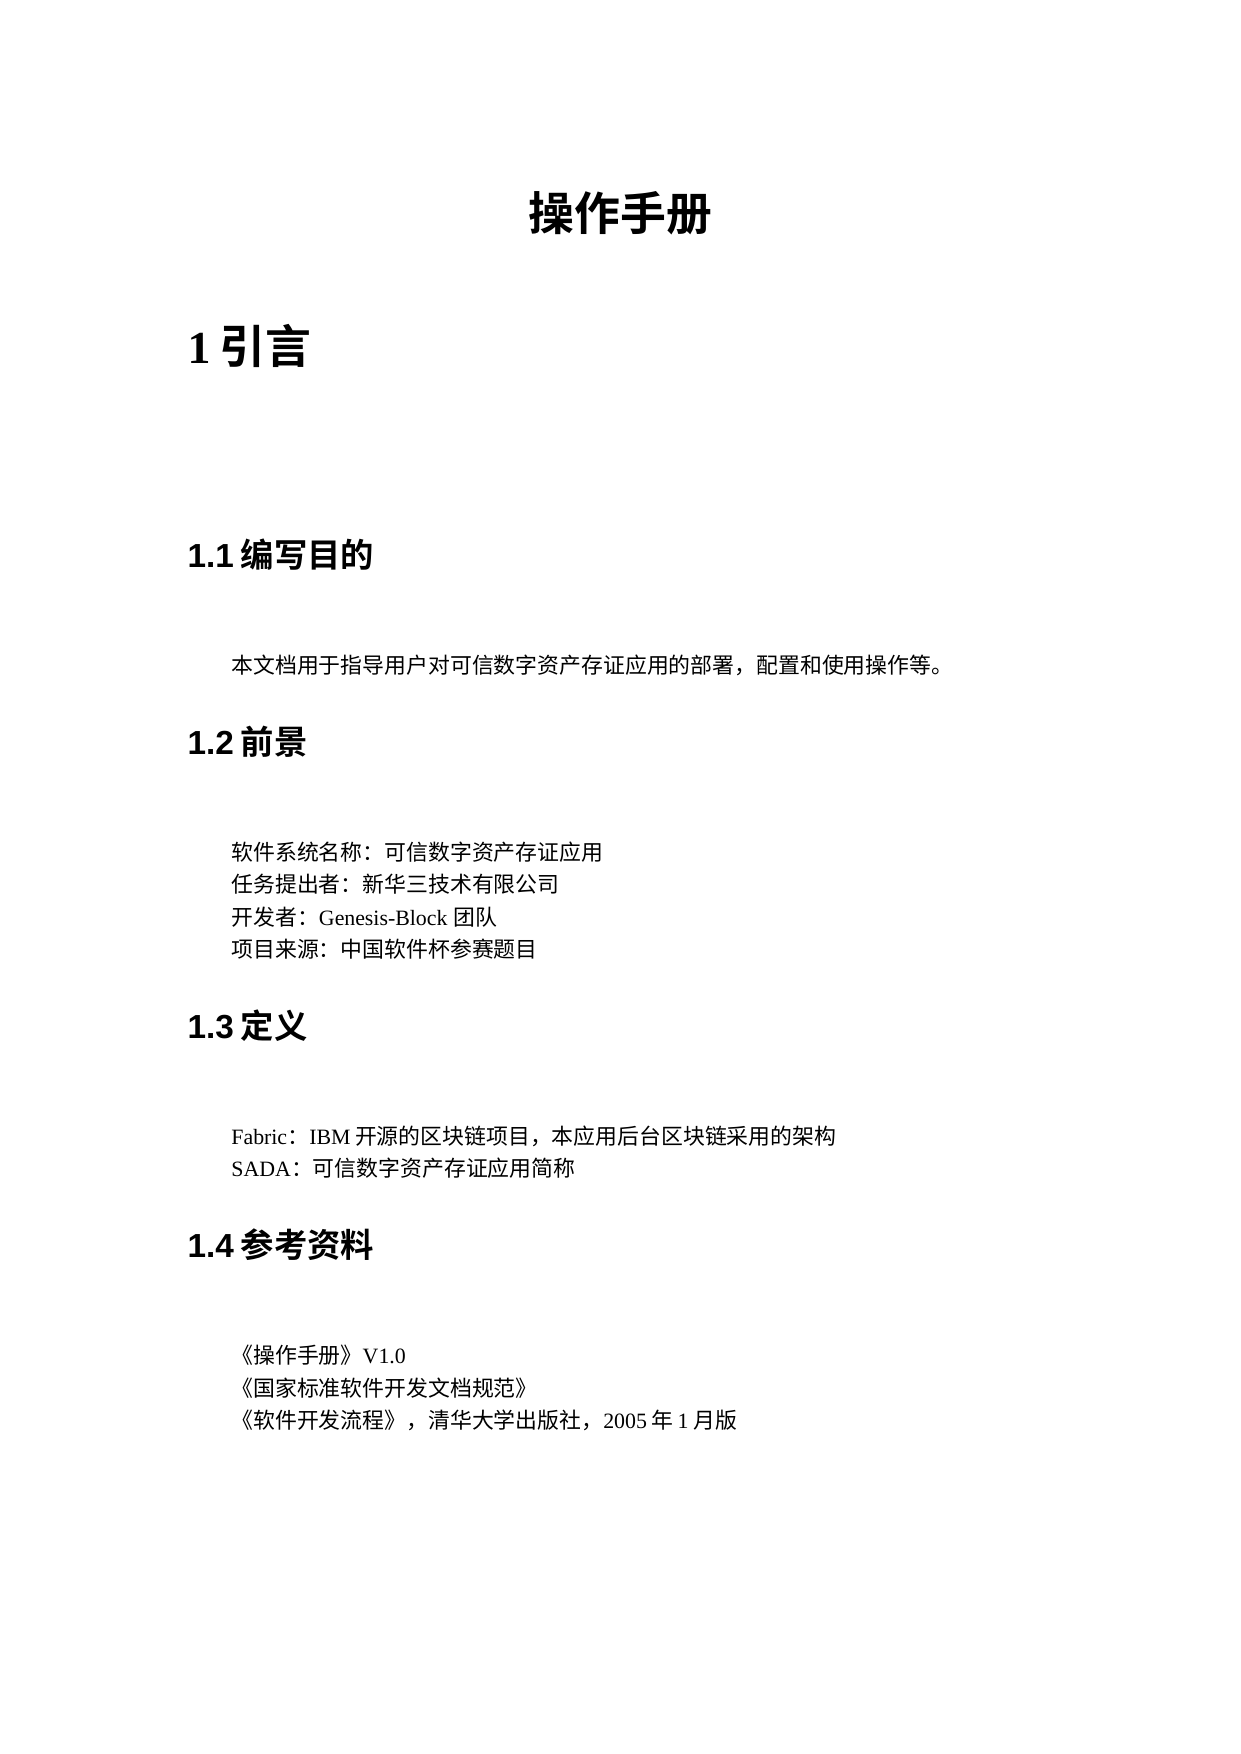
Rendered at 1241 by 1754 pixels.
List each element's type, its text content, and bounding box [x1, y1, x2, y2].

subtitle 1.3定义 [187, 991, 1053, 1056]
subtitle 1引言 [187, 295, 1053, 392]
text 《软件开发流程》，清华大学出版社，2005年1月版 [187, 1403, 1053, 1435]
text 项目来源：中国软件杯参赛题目 [187, 932, 1053, 964]
text Fabric：IBM开源的区块链项目，本应用后台区块链采用的架构 [187, 1118, 1053, 1151]
text 《操作手册》V1.0 [187, 1338, 1053, 1370]
text 本文档用于指导用户对可信数字资产存证应用的部署，配置和使用操作等。 [187, 647, 1053, 680]
subtitle 1.2前景 [187, 707, 1053, 772]
subtitle 1.4参考资料 [187, 1211, 1053, 1276]
text SADA：可信数字资产存证应用简称 [187, 1151, 1053, 1183]
text 任务提出者：新华三技术有限公司 [187, 867, 1053, 899]
subtitle 1.1编写目的 [187, 520, 1053, 585]
text 开发者：Genesis-Block 团队 [187, 899, 1053, 932]
text 《国家标准软件开发文档规范》 [187, 1370, 1053, 1403]
text 操作手册 [187, 162, 1053, 259]
text 软件系统名称：可信数字资产存证应用 [187, 834, 1053, 867]
